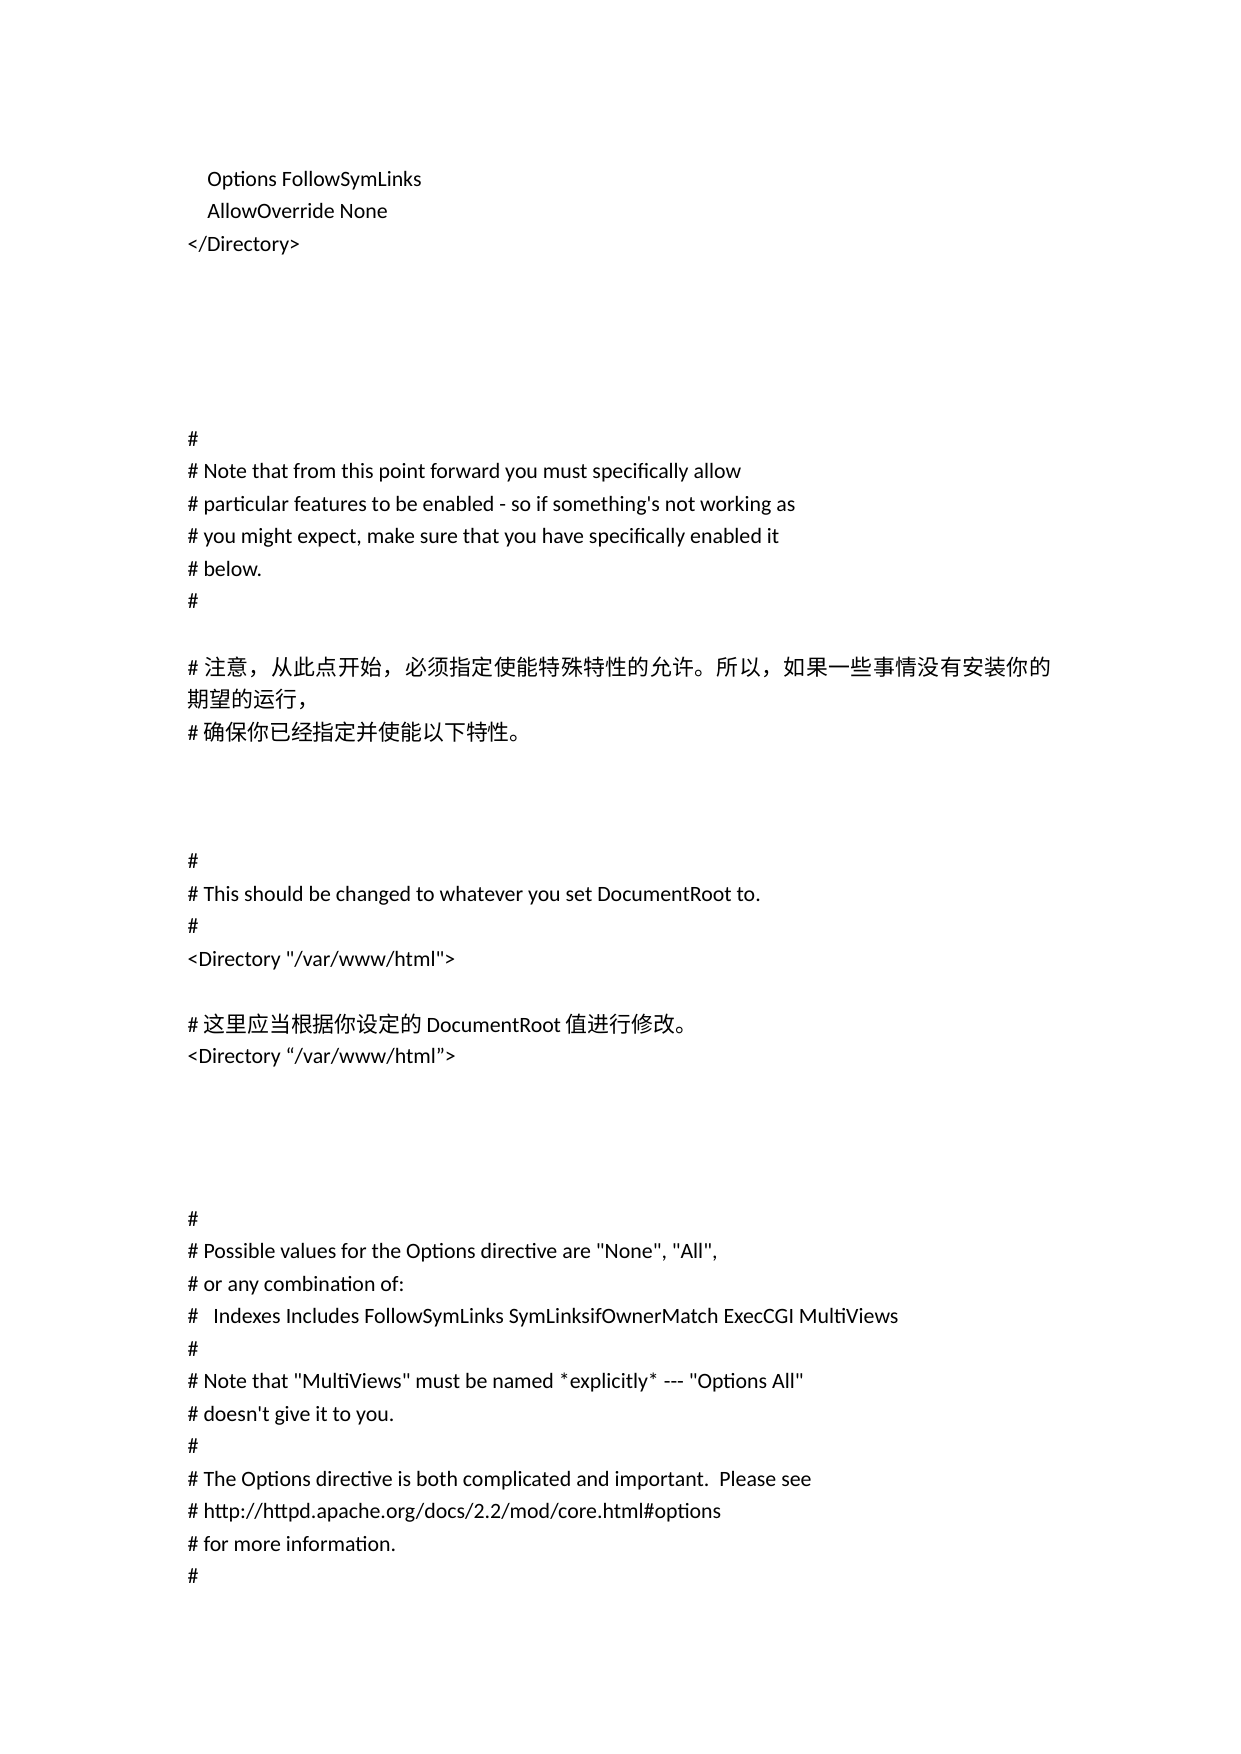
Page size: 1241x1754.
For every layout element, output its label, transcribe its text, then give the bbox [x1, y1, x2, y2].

text # [187, 844, 1053, 877]
text # below. [187, 552, 1053, 584]
text # for more information. [187, 1527, 1053, 1559]
text # [187, 422, 1053, 454]
text # or any combination of: [187, 1267, 1053, 1299]
text # Note that from this point forward you must specifically allow [187, 454, 1053, 487]
text # http://httpd.apache.org/docs/2.2/mod/core.html#options [187, 1494, 1053, 1527]
text # Note that "MultiViews" must be named *explicitly* --- "Options All" [187, 1364, 1053, 1397]
text # 这里应当根据你设定的DocumentRoot值进行修改。 [187, 1007, 1053, 1039]
text # particular features to be enabled - so if something's not working as [187, 487, 1053, 519]
text # Indexes Includes FollowSymLinks SymLinksifOwnerMatch ExecCGI MultiViews [187, 1299, 1053, 1332]
text # [187, 1559, 1053, 1592]
text # [187, 1332, 1053, 1364]
text # The Options directive is both complicated and important. Please see [187, 1462, 1053, 1494]
text Options FollowSymLinks [187, 162, 1053, 194]
text # [187, 1202, 1053, 1234]
text AllowOverride None [187, 194, 1053, 227]
text # [187, 584, 1053, 617]
text # doesn't give it to you. [187, 1397, 1053, 1429]
text # 确保你已经指定并使能以下特性。 [187, 714, 1053, 747]
text # you might expect, make sure that you have specifically enabled it [187, 519, 1053, 552]
text # This should be changed to whatever you set DocumentRoot to. [187, 877, 1053, 909]
text <Directory “/var/www/html”> [187, 1039, 1053, 1072]
text # Possible values for the Options directive are "None", "All", [187, 1234, 1053, 1267]
text <Directory "/var/www/html"> [187, 942, 1053, 974]
text # [187, 909, 1053, 942]
text # 注意，从此点开始，必须指定使能特殊特性的允许。所以，如果一些事情没有安装你的期望的运行， [187, 649, 1053, 714]
text # [187, 1429, 1053, 1462]
text </Directory> [187, 227, 1053, 259]
